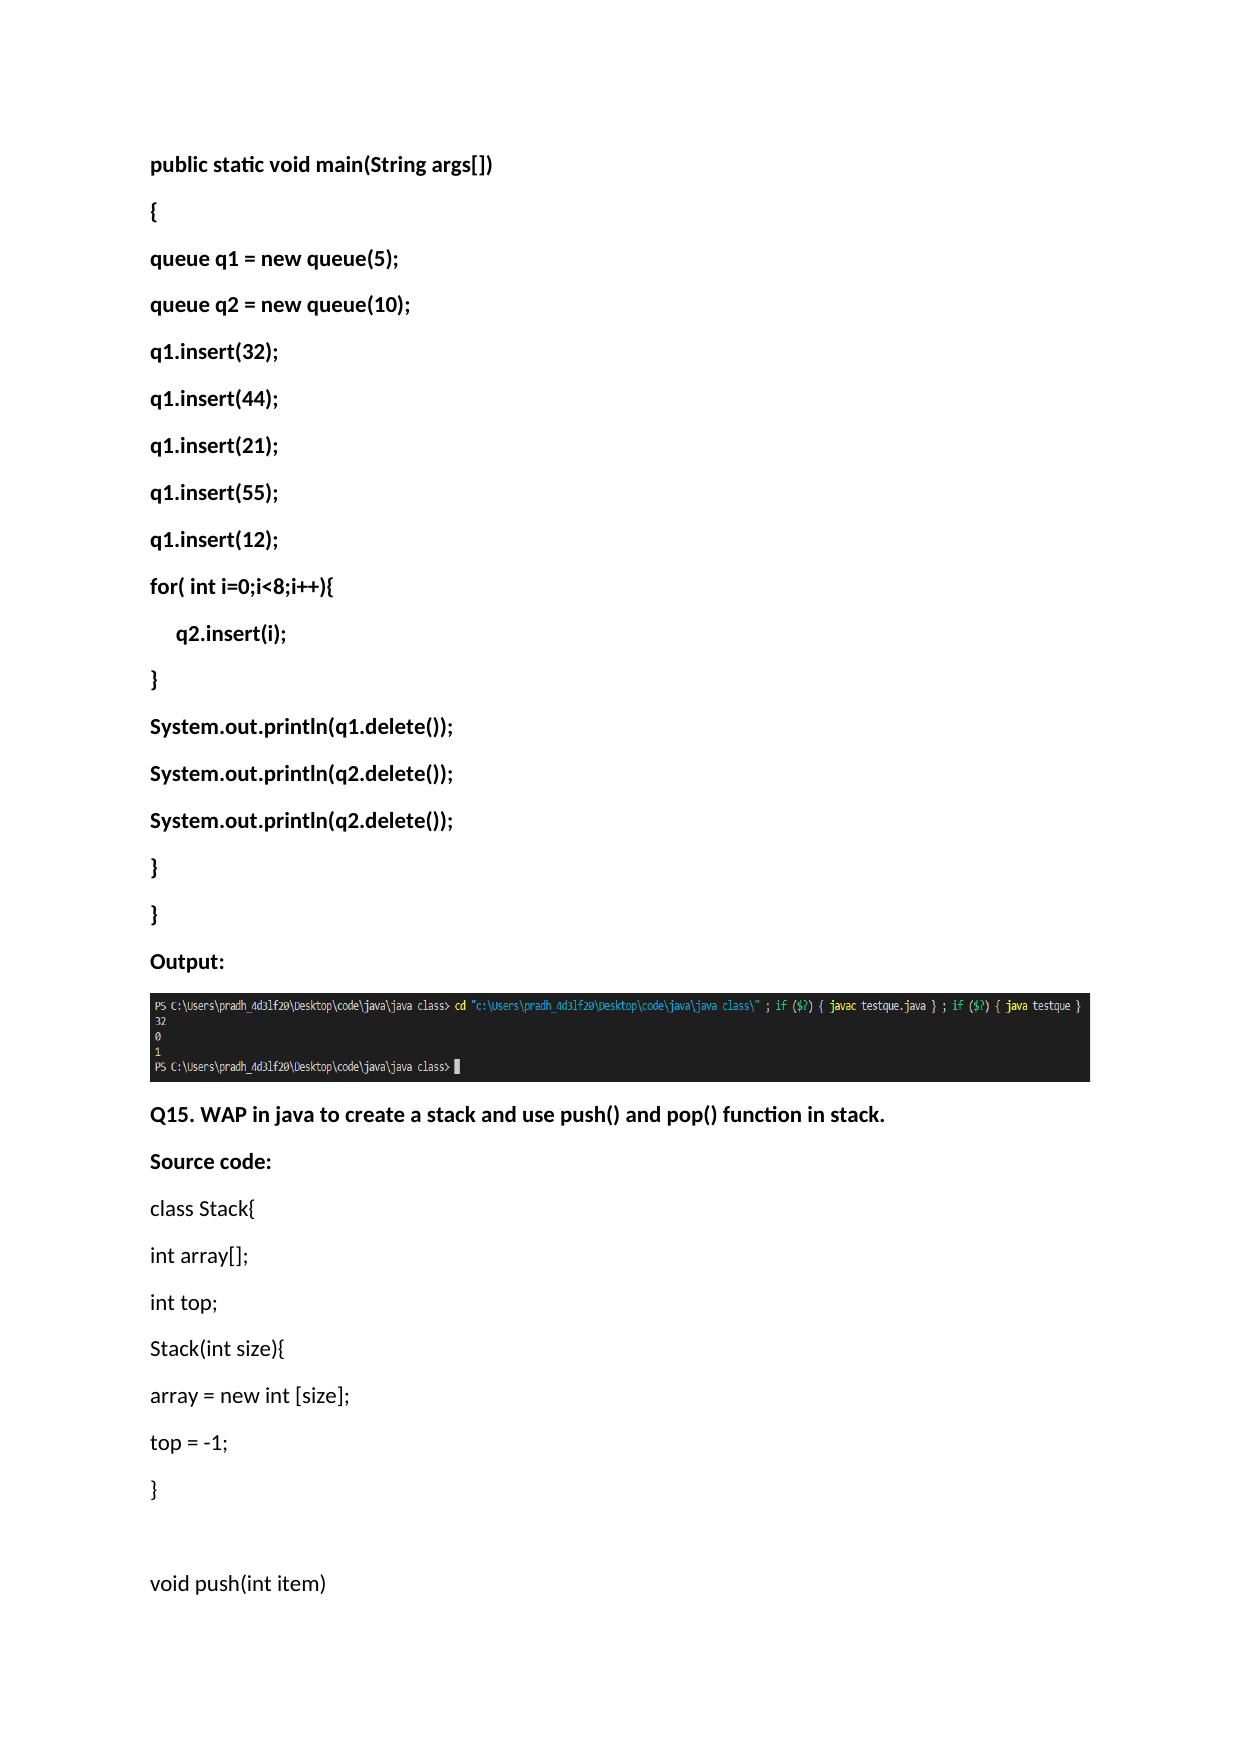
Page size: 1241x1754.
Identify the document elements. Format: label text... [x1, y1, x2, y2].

text array = new int [size]; [150, 1381, 1090, 1409]
text } [150, 666, 1090, 694]
text System.out.println(q2.delete()); [150, 759, 1090, 787]
text void push(int item) [150, 1569, 1090, 1597]
text class Stack{ [150, 1194, 1090, 1222]
text queue q2 = new queue(10); [150, 291, 1090, 319]
text } [150, 853, 1090, 881]
text System.out.println(q2.delete()); [150, 806, 1090, 834]
text Source code: [150, 1147, 1090, 1175]
text } [150, 1475, 1090, 1503]
text q1.insert(55); [150, 478, 1090, 506]
text int top; [150, 1288, 1090, 1316]
text for( int i=0;i<8;i++){ [150, 572, 1090, 600]
text int array[]; [150, 1241, 1090, 1269]
text { [150, 197, 1090, 225]
text q2.insert(i); [150, 619, 1090, 647]
text } [150, 900, 1090, 928]
text q1.insert(32); [150, 337, 1090, 366]
text Output: [150, 947, 1090, 975]
picture [150, 993, 1091, 1082]
text queue q1 = new queue(5); [150, 244, 1090, 272]
text Stack(int size){ [150, 1334, 1090, 1362]
text Q15. WAP in java to create a stack and use push() and pop() function in stack. [150, 1100, 1090, 1128]
text top = -1; [150, 1428, 1090, 1456]
text q1.insert(12); [150, 525, 1090, 553]
text System.out.println(q1.delete()); [150, 712, 1090, 741]
text q1.insert(21); [150, 431, 1090, 459]
text public static void main(String args[]) [150, 150, 1090, 178]
text q1.insert(44); [150, 384, 1090, 412]
